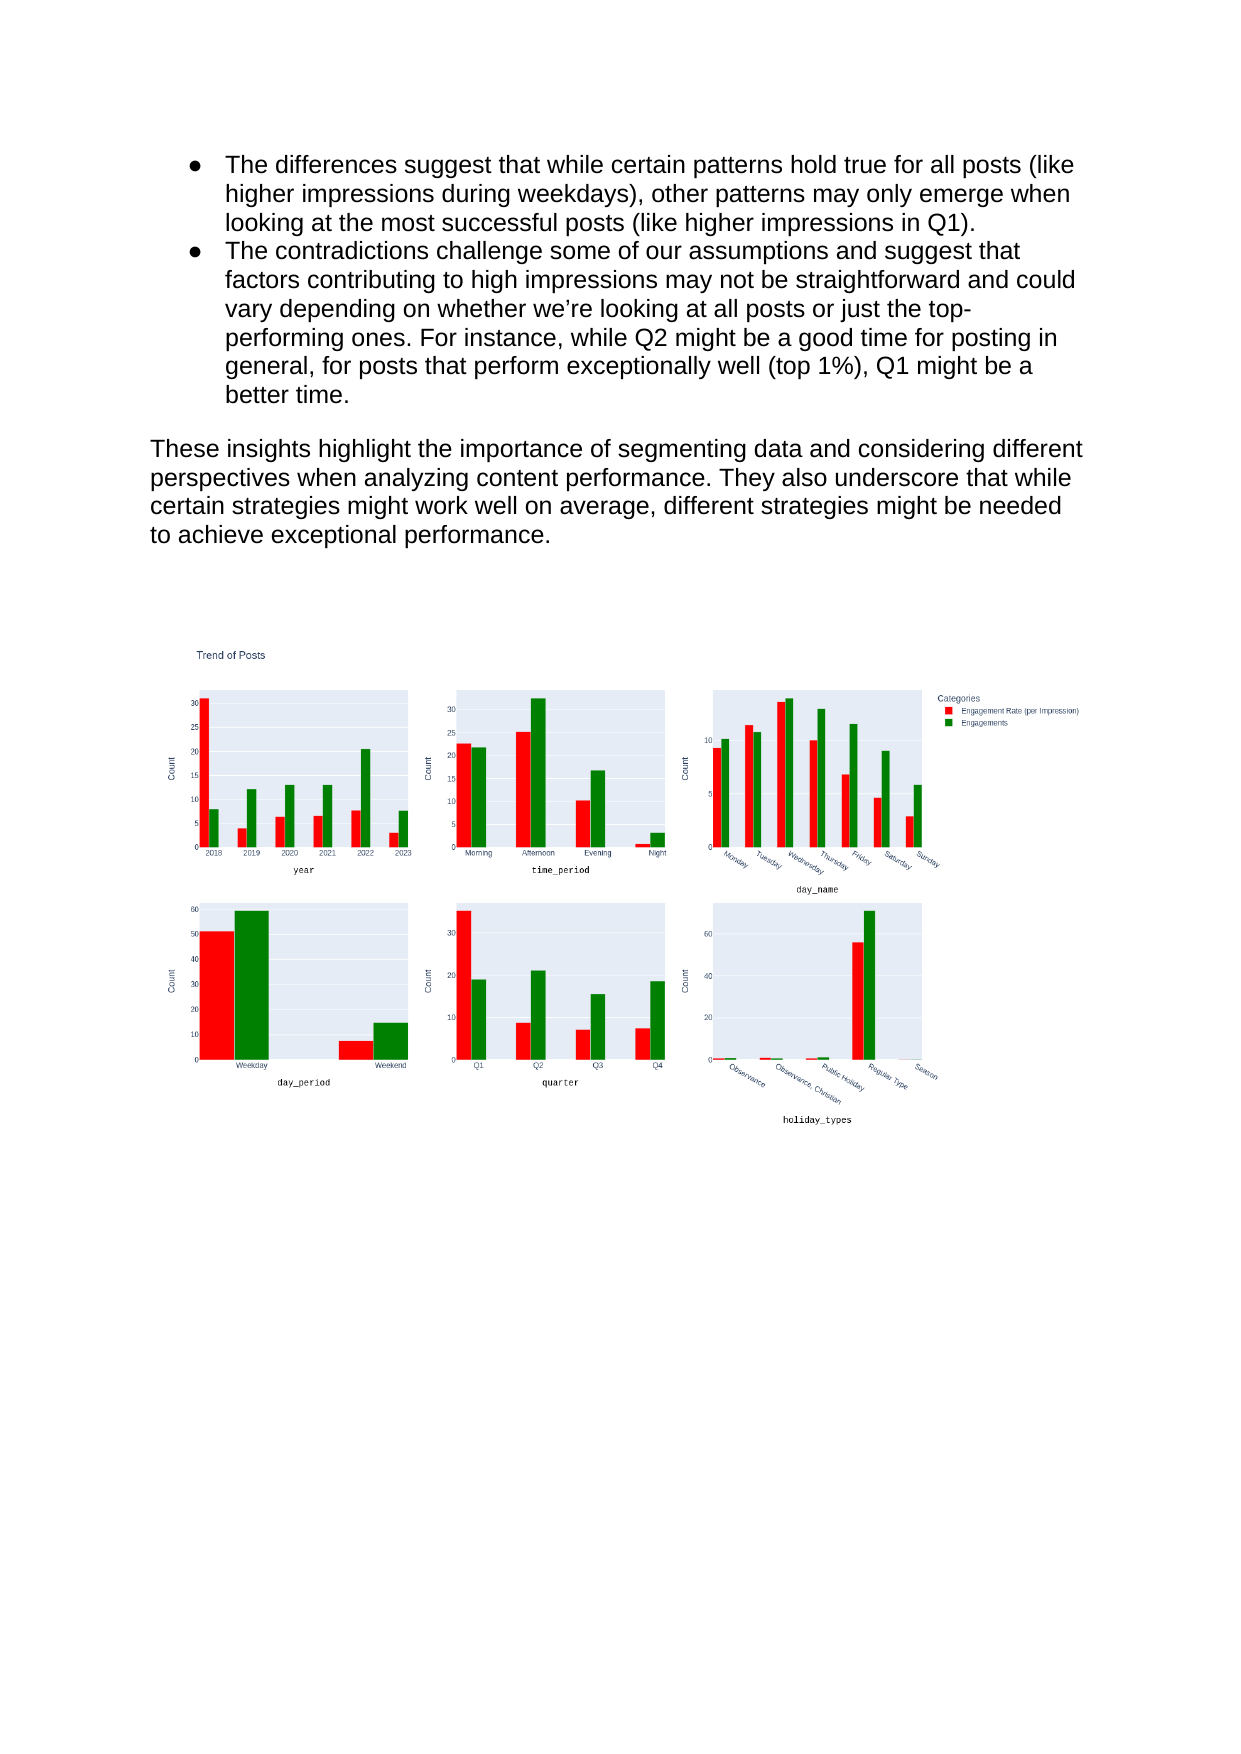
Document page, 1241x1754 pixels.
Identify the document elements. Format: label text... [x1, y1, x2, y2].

list The contradictions challenge some of our assumptions and suggest that factors contributing to high impressions may not be straightforward and could vary depending on whether we’re looking at all posts or just the top-performing ones. For instance, while Q2 might be a good time for posting in general, for posts that perform exceptionally well (top 1%), Q1 might be a better time. [187, 236, 1090, 409]
text These insights highlight the importance of segmenting data and considering different perspectives when analyzing content performance. They also underscore that while certain strategies might work well on average, different strategies might be needed to achieve exceptional performance. [150, 434, 1090, 549]
picture [150, 627, 1091, 1130]
list The differences suggest that while certain patterns hold true for all posts (like higher impressions during weekdays), other patterns may only emerge when looking at the most successful posts (like higher impressions in Q1). [187, 150, 1090, 236]
